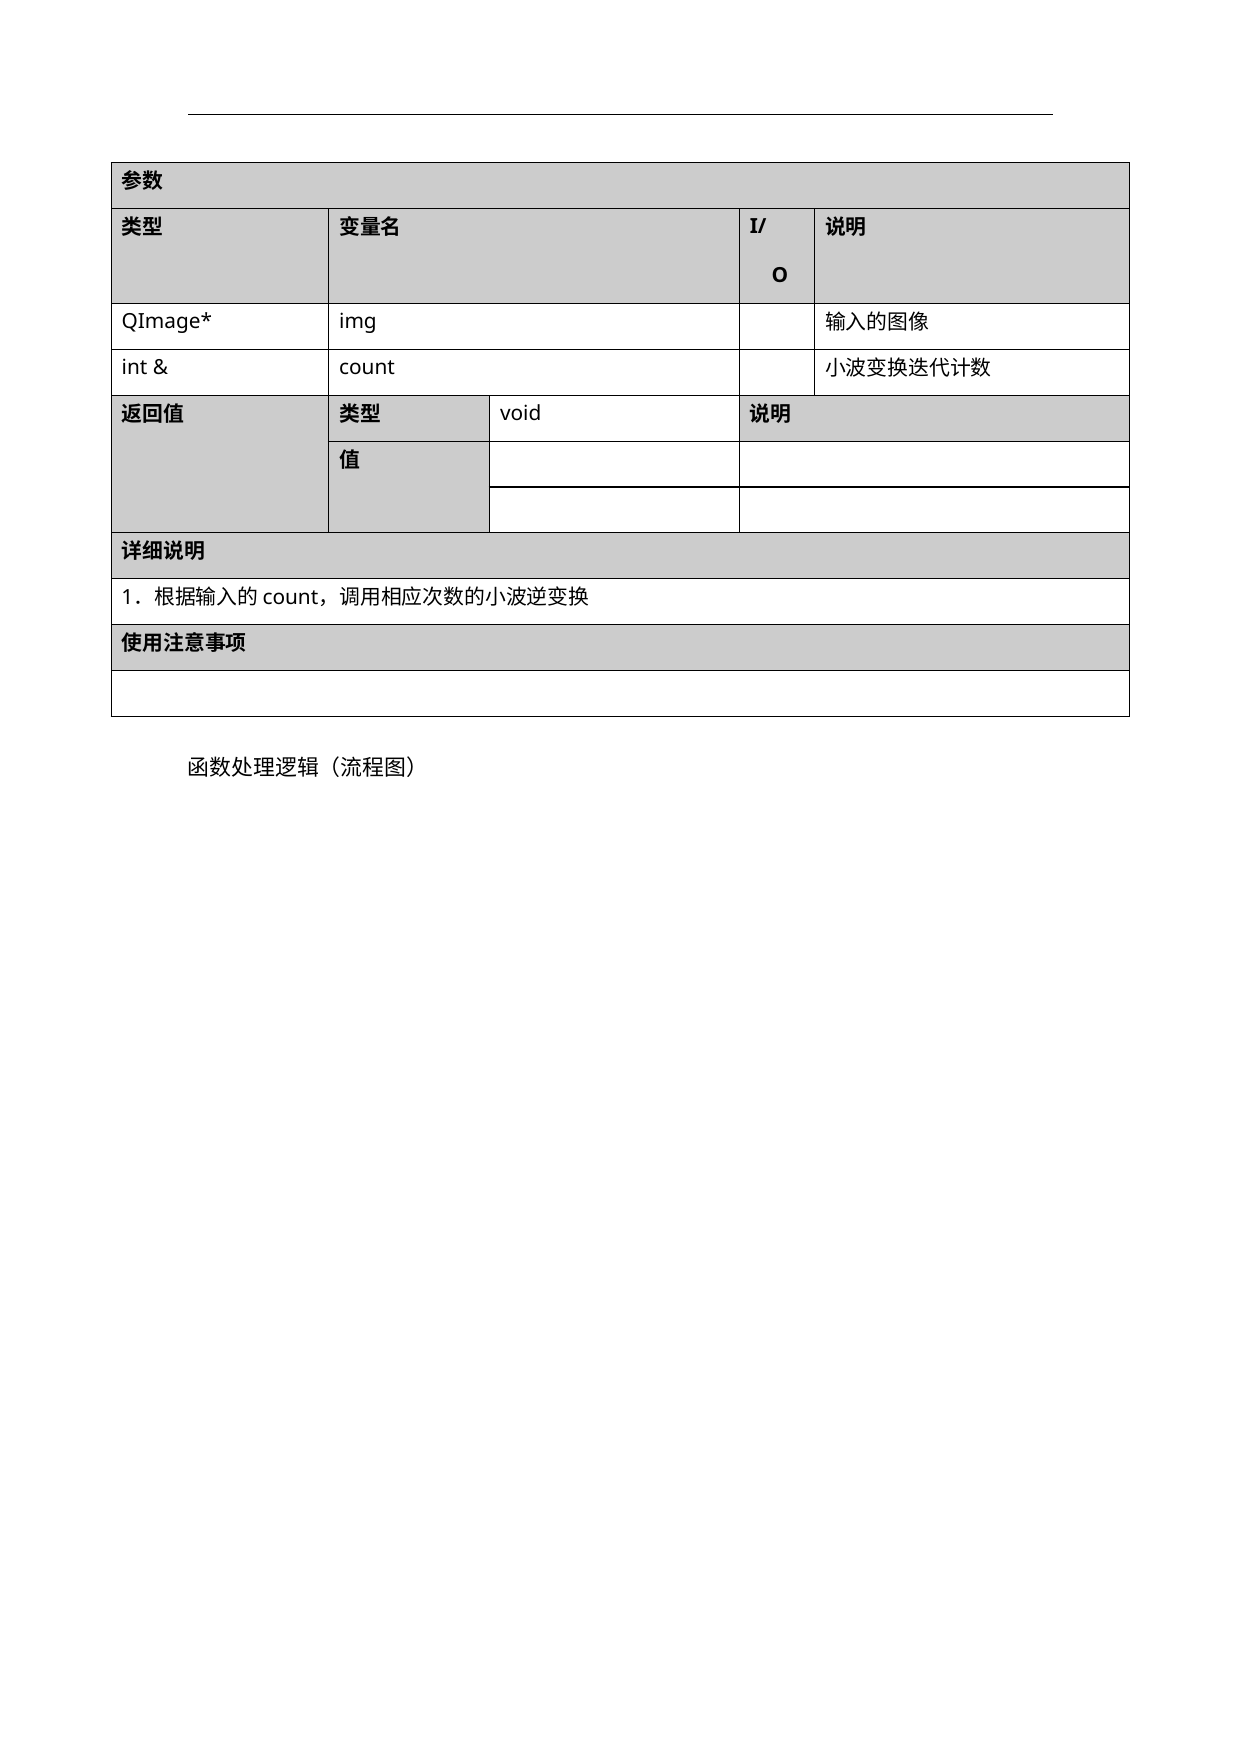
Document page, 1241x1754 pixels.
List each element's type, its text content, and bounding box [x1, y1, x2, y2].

table_cell [740, 304, 814, 349]
table_cell [740, 488, 1129, 532]
table_cell [740, 442, 1129, 486]
table_cell 详细说明 [112, 533, 1129, 578]
table_cell [490, 488, 739, 532]
table_cell 类型 [112, 209, 328, 303]
table_cell 参数 [112, 163, 1129, 208]
table_cell [112, 671, 1129, 716]
table_cell 说明 [740, 396, 1129, 441]
table_cell 变量名 [329, 209, 739, 303]
table_cell 说明 [815, 209, 1129, 303]
table_cell [490, 442, 739, 486]
table_cell 使用注意事项 [112, 625, 1129, 670]
table_cell 类型 [329, 396, 489, 441]
table_cell I/O [740, 209, 814, 303]
table_cell 返回值 [112, 396, 328, 532]
table_cell void [490, 396, 739, 441]
text 函数处理逻辑（流程图） [187, 749, 1053, 782]
table_cell 小波变换迭代计数 [815, 350, 1129, 395]
table_cell 1．根据输入的count，调用相应次数的小波逆变换 [112, 579, 1129, 624]
table_cell QImage* [112, 304, 328, 349]
table_cell [740, 350, 814, 395]
table_cell 值 [329, 442, 489, 532]
table_cell int & [112, 350, 328, 395]
table_cell count [329, 350, 739, 395]
table_cell img [329, 304, 739, 349]
table_cell 输入的图像 [815, 304, 1129, 349]
